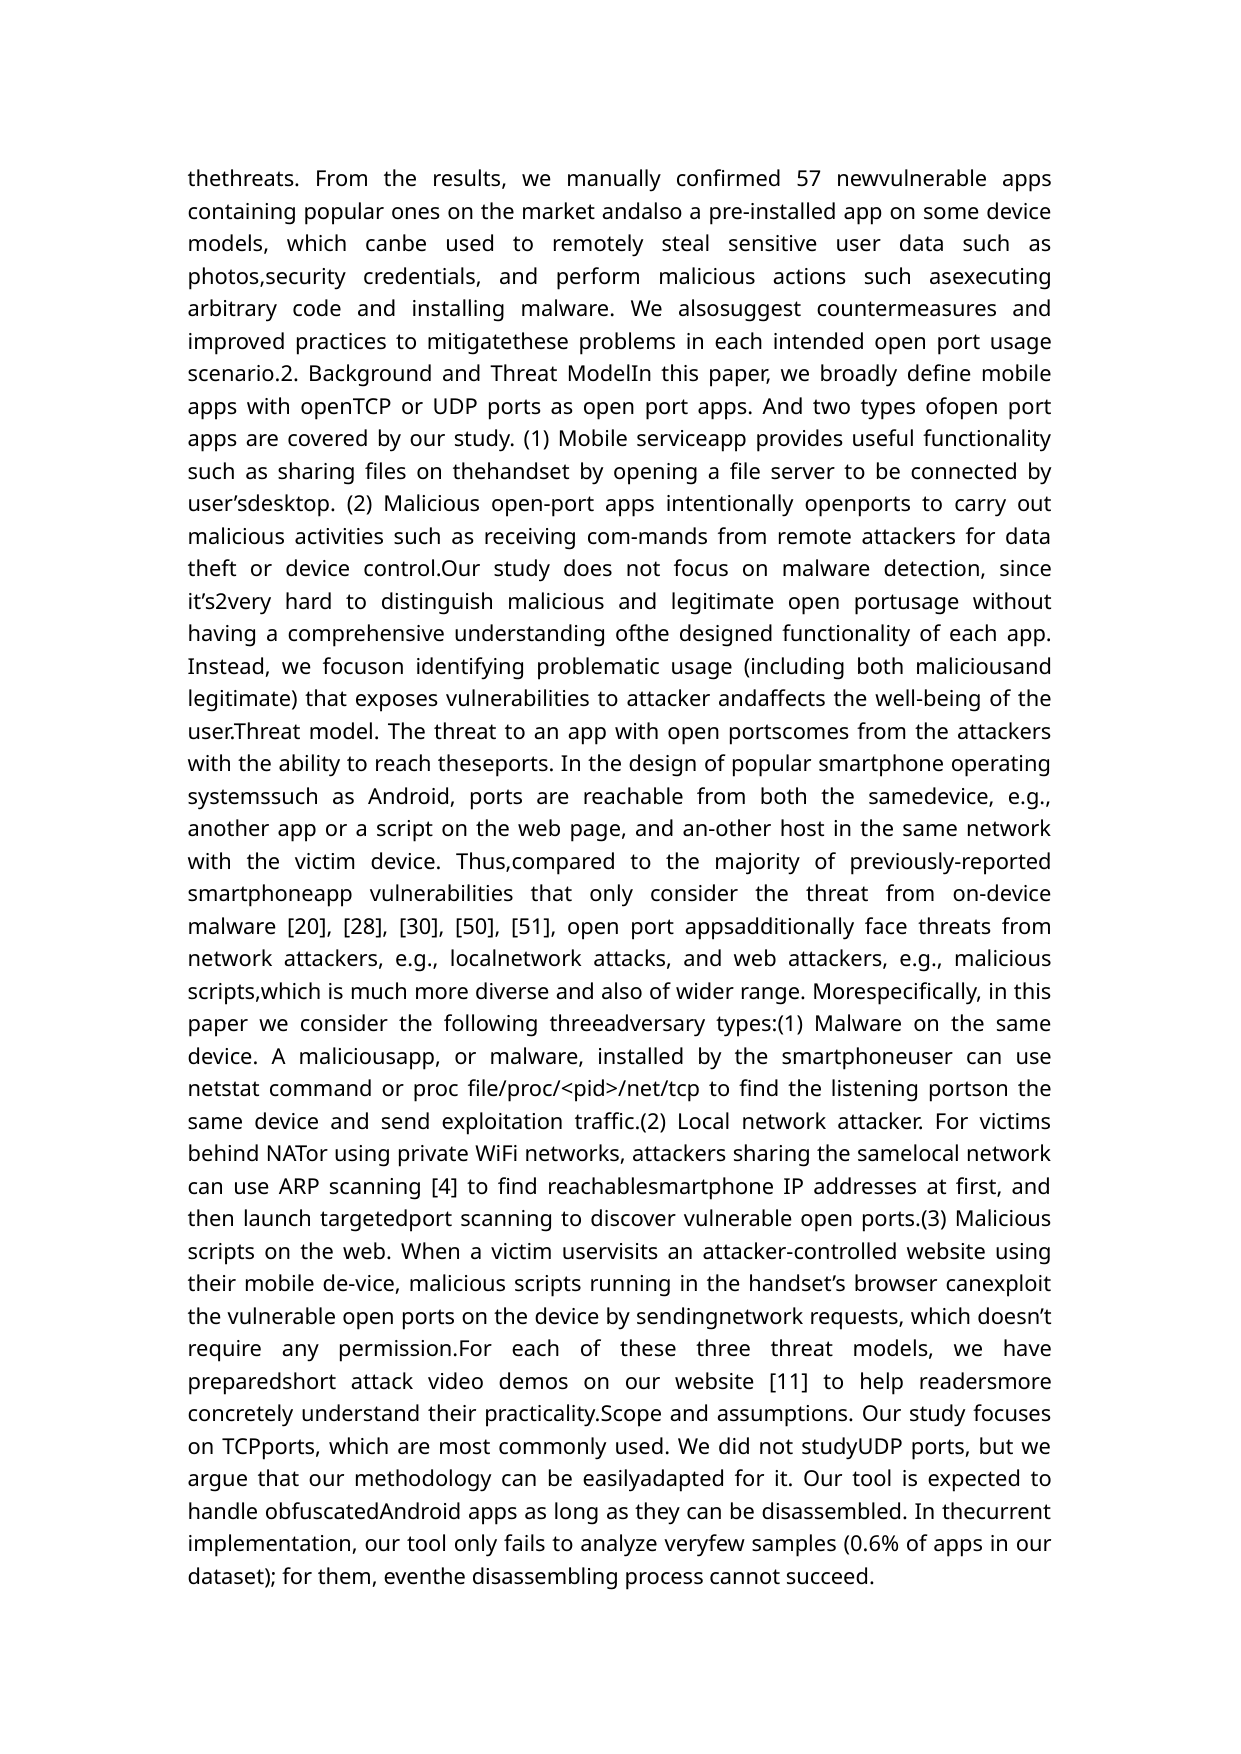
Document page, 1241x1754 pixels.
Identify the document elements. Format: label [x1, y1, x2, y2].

text [187, 162, 1053, 1592]
